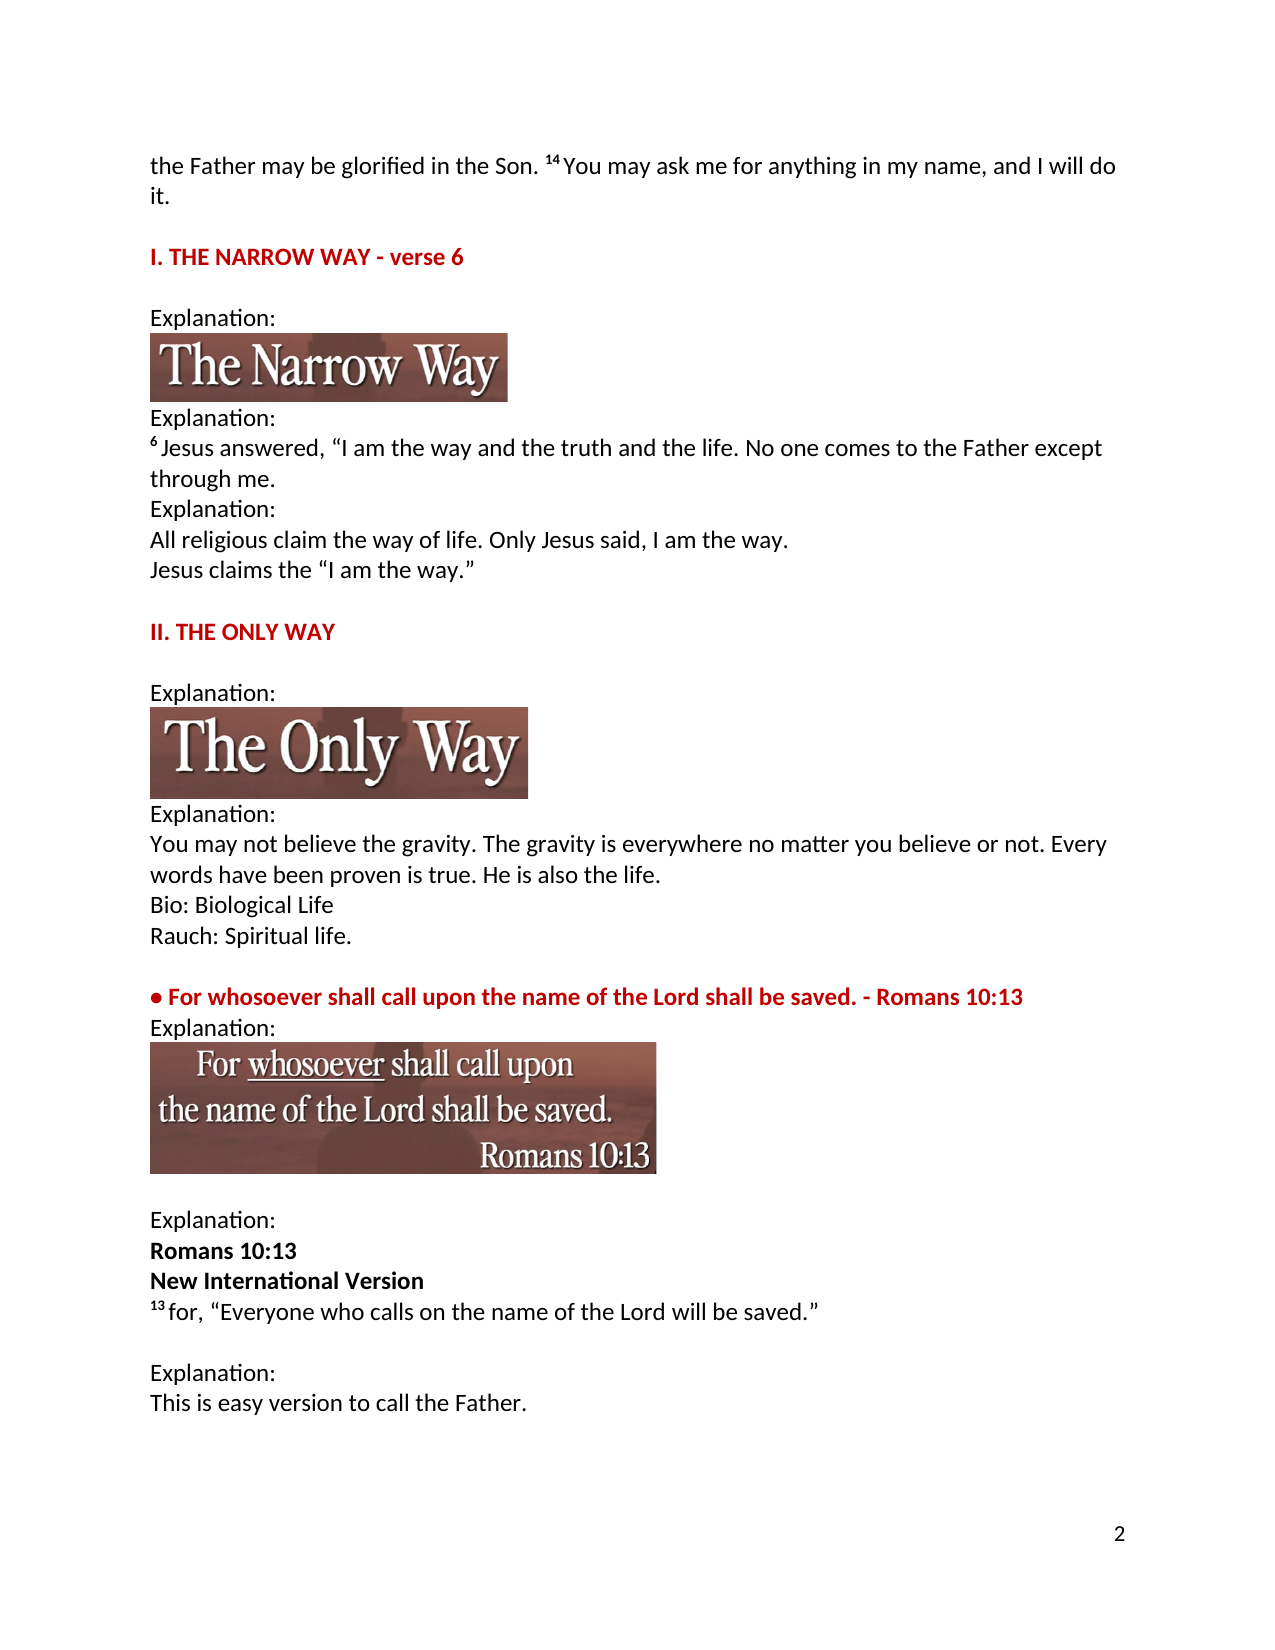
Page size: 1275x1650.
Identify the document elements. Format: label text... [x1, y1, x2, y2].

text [150, 150, 1125, 211]
subtitle Romans 10:13 [150, 1235, 1125, 1266]
text Jesus claims the “I am the way.” [150, 555, 1125, 585]
text Explanation: [150, 677, 1125, 707]
text Explanation: [150, 1012, 1125, 1042]
text Bio: Biological Life [150, 890, 1125, 920]
text All religious claim the way of life. Only Jesus said, I am the way. [150, 524, 1125, 555]
text You may not believe the gravity. The gravity is everywhere no matter you believe or not. Every words have been proven is true. He is also the life. [150, 829, 1125, 890]
text Explanation: [150, 798, 1125, 829]
text 13 for, “Everyone who calls on the name of the Lord will be saved.” [150, 1296, 1125, 1327]
picture [150, 1042, 657, 1174]
text This is easy version to call the Father. [150, 1388, 1125, 1418]
text Explanation: [150, 1357, 1125, 1388]
text Rauch: Spiritual life. [150, 920, 1125, 951]
text Explanation: [150, 303, 1125, 333]
text I. THE NARROW WAY - verse 6 [150, 242, 1125, 272]
text Explanation: [150, 1204, 1125, 1235]
text II. THE ONLY WAY [150, 616, 1125, 646]
text 6 Jesus answered, “I am the way and the truth and the life. No one comes to the Father except through me. [150, 433, 1125, 494]
text • For whosoever shall call upon the name of the Lord shall be saved. - Romans 10:13 [150, 981, 1125, 1012]
picture [150, 333, 508, 402]
text Explanation: [150, 494, 1125, 524]
text Explanation: [150, 402, 1125, 433]
subtitle New International Version [150, 1266, 1125, 1296]
picture [150, 707, 529, 799]
